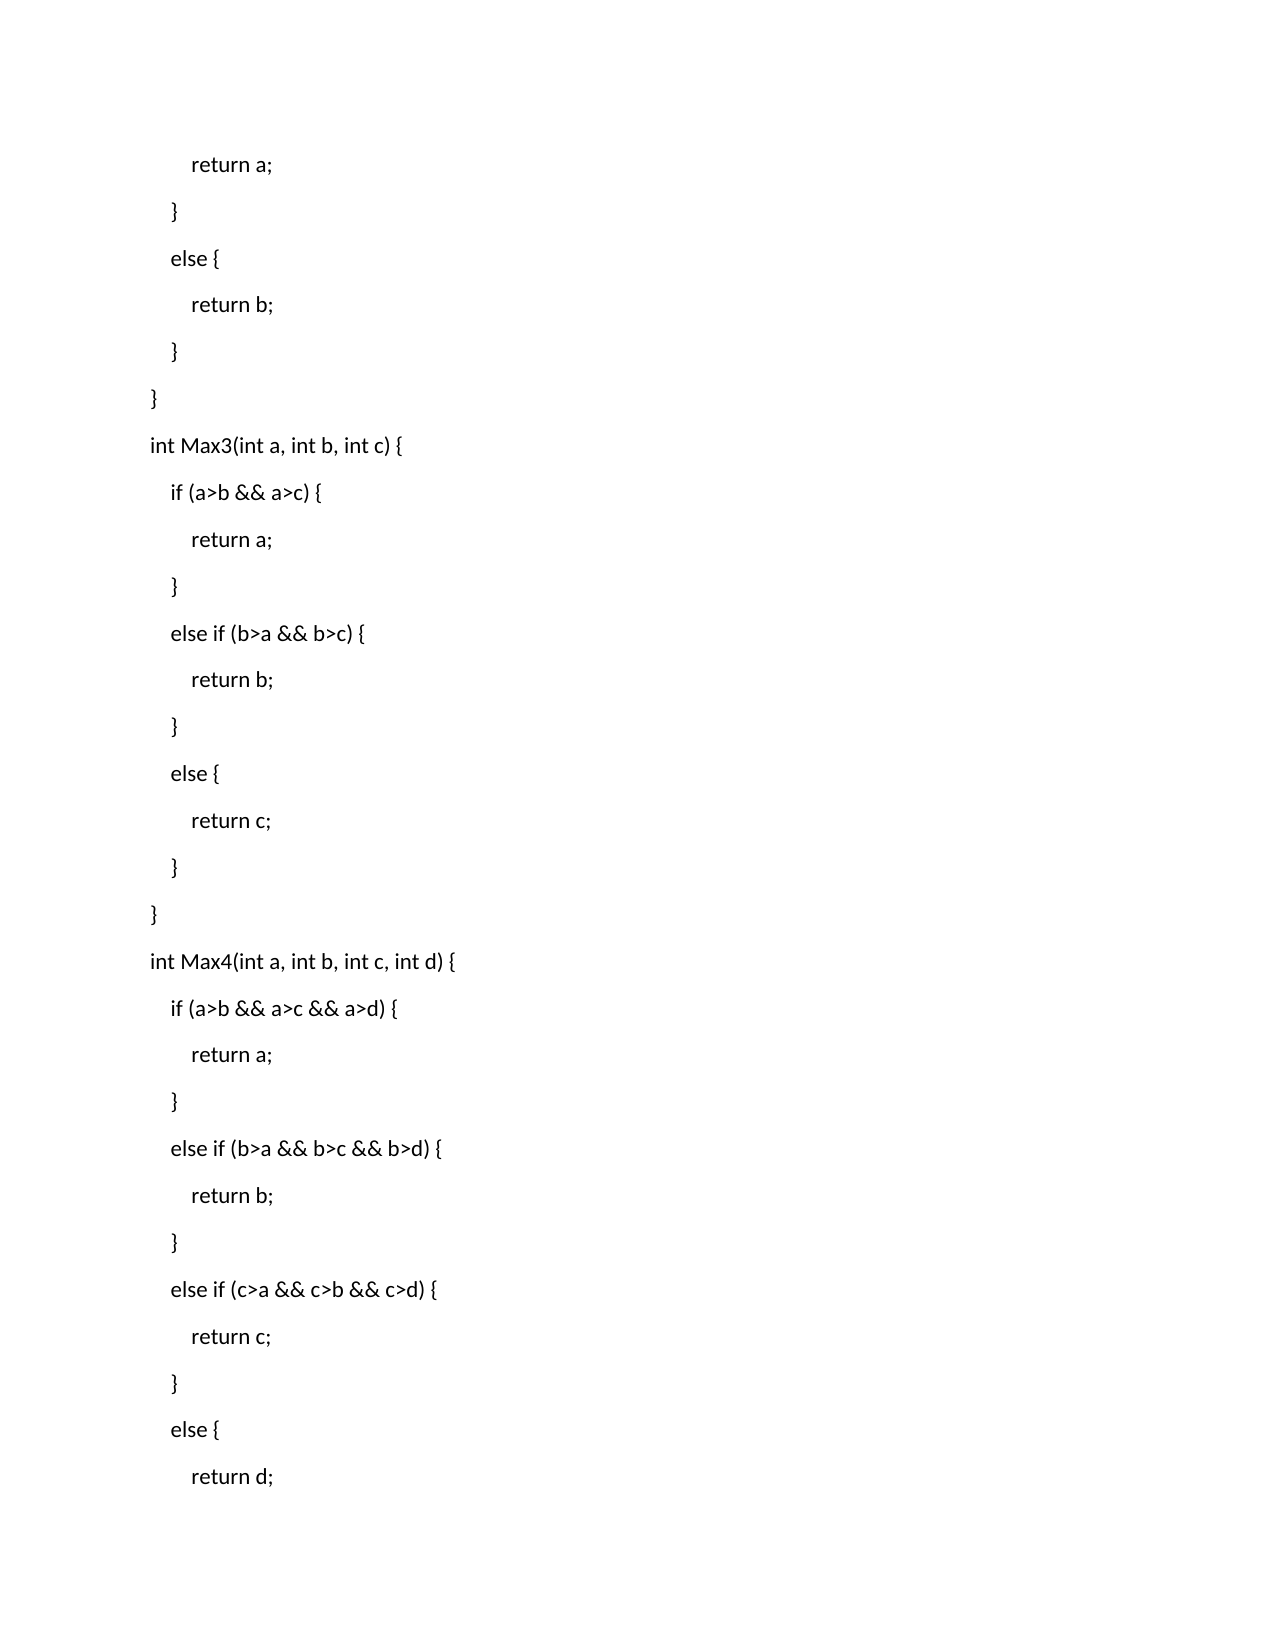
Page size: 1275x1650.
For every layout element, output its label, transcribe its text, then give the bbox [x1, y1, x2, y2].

text } [150, 1087, 1125, 1116]
text return c; [150, 1322, 1125, 1350]
text int Max3(int a, int b, int c) { [150, 431, 1125, 459]
text if (a>b && a>c) { [150, 478, 1125, 506]
text } [150, 337, 1125, 366]
text else if (b>a && b>c && b>d) { [150, 1134, 1125, 1162]
text } [150, 384, 1125, 412]
text else if (b>a && b>c) { [150, 619, 1125, 647]
text return a; [150, 150, 1125, 178]
text return a; [150, 1041, 1125, 1069]
text return d; [150, 1462, 1125, 1491]
text return b; [150, 291, 1125, 319]
text } [150, 572, 1125, 600]
text } [150, 712, 1125, 741]
text } [150, 853, 1125, 881]
text return b; [150, 666, 1125, 694]
text return b; [150, 1181, 1125, 1209]
text else if (c>a && c>b && c>d) { [150, 1275, 1125, 1303]
text } [150, 1369, 1125, 1397]
text if (a>b && a>c && a>d) { [150, 994, 1125, 1022]
text int Max4(int a, int b, int c, int d) { [150, 947, 1125, 975]
text } [150, 197, 1125, 225]
text } [150, 1228, 1125, 1256]
text return c; [150, 806, 1125, 834]
text return a; [150, 525, 1125, 553]
text else { [150, 244, 1125, 272]
text else { [150, 759, 1125, 787]
text } [150, 900, 1125, 928]
text else { [150, 1416, 1125, 1444]
